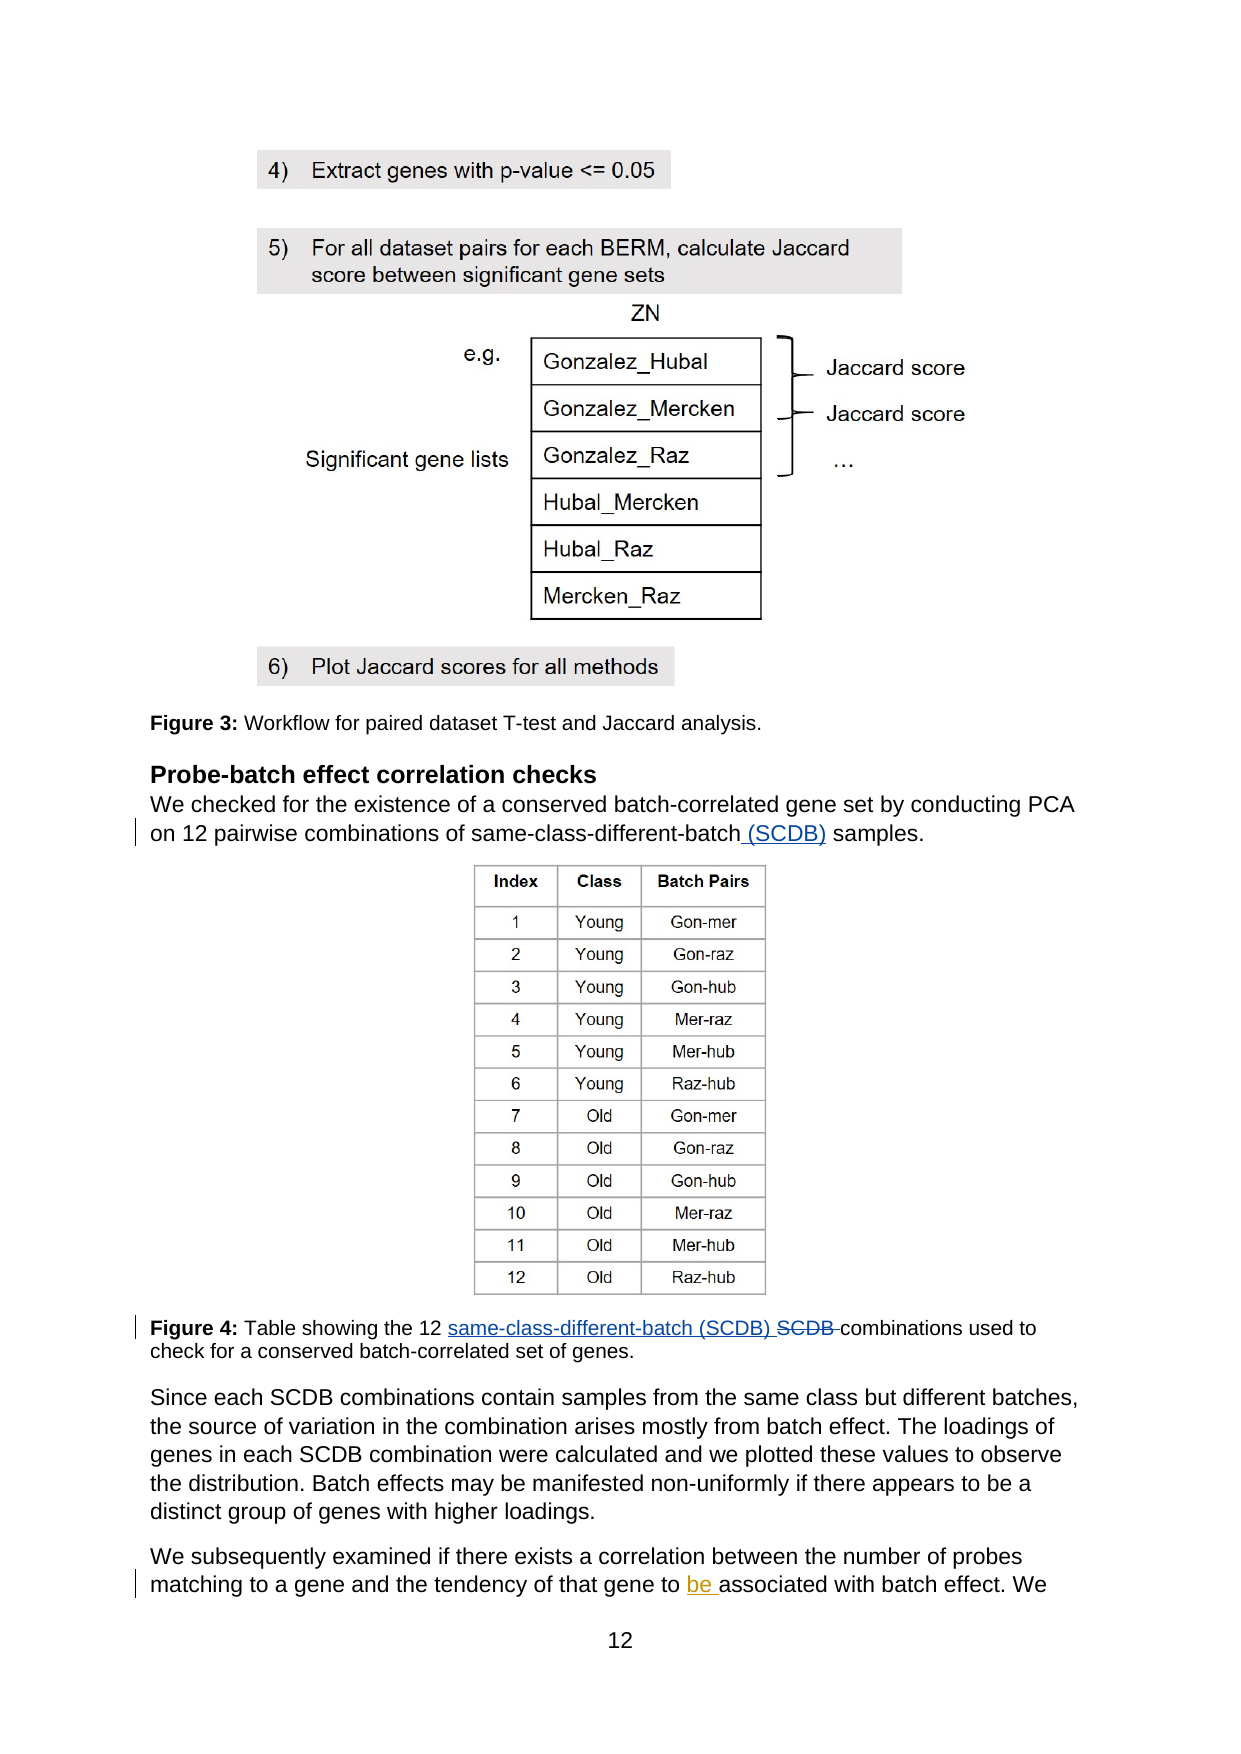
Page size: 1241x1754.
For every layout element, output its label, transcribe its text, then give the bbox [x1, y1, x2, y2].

picture [255, 150, 985, 693]
text Figure 4: Table showing the 12 combinations used to check for a conserved batch-correlated set of genes. [150, 1315, 1090, 1363]
text Since each SCDB combinations contain samples from the same class but different batches, the source of variation in the combination arises mostly from batch effect. The loadings of genes in each SCDB combination were calculated and we plotted these values to observe the distribution. Batch effects may be manifested non-uniformly if there appears to be a distinct group of genes with higher loadings. [150, 1384, 1090, 1524]
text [150, 1543, 1090, 1598]
text Probe-batch effect correlation checks [150, 760, 1090, 789]
picture [473, 864, 767, 1299]
text Figure 3: Workflow for paired dataset T-test and Jaccard analysis. [150, 711, 1090, 735]
text We checked for the existence of a conserved batch-correlated gene set by conducting PCA on 12 pairwise combinations of same-class-different-batch samples. [150, 791, 1090, 846]
